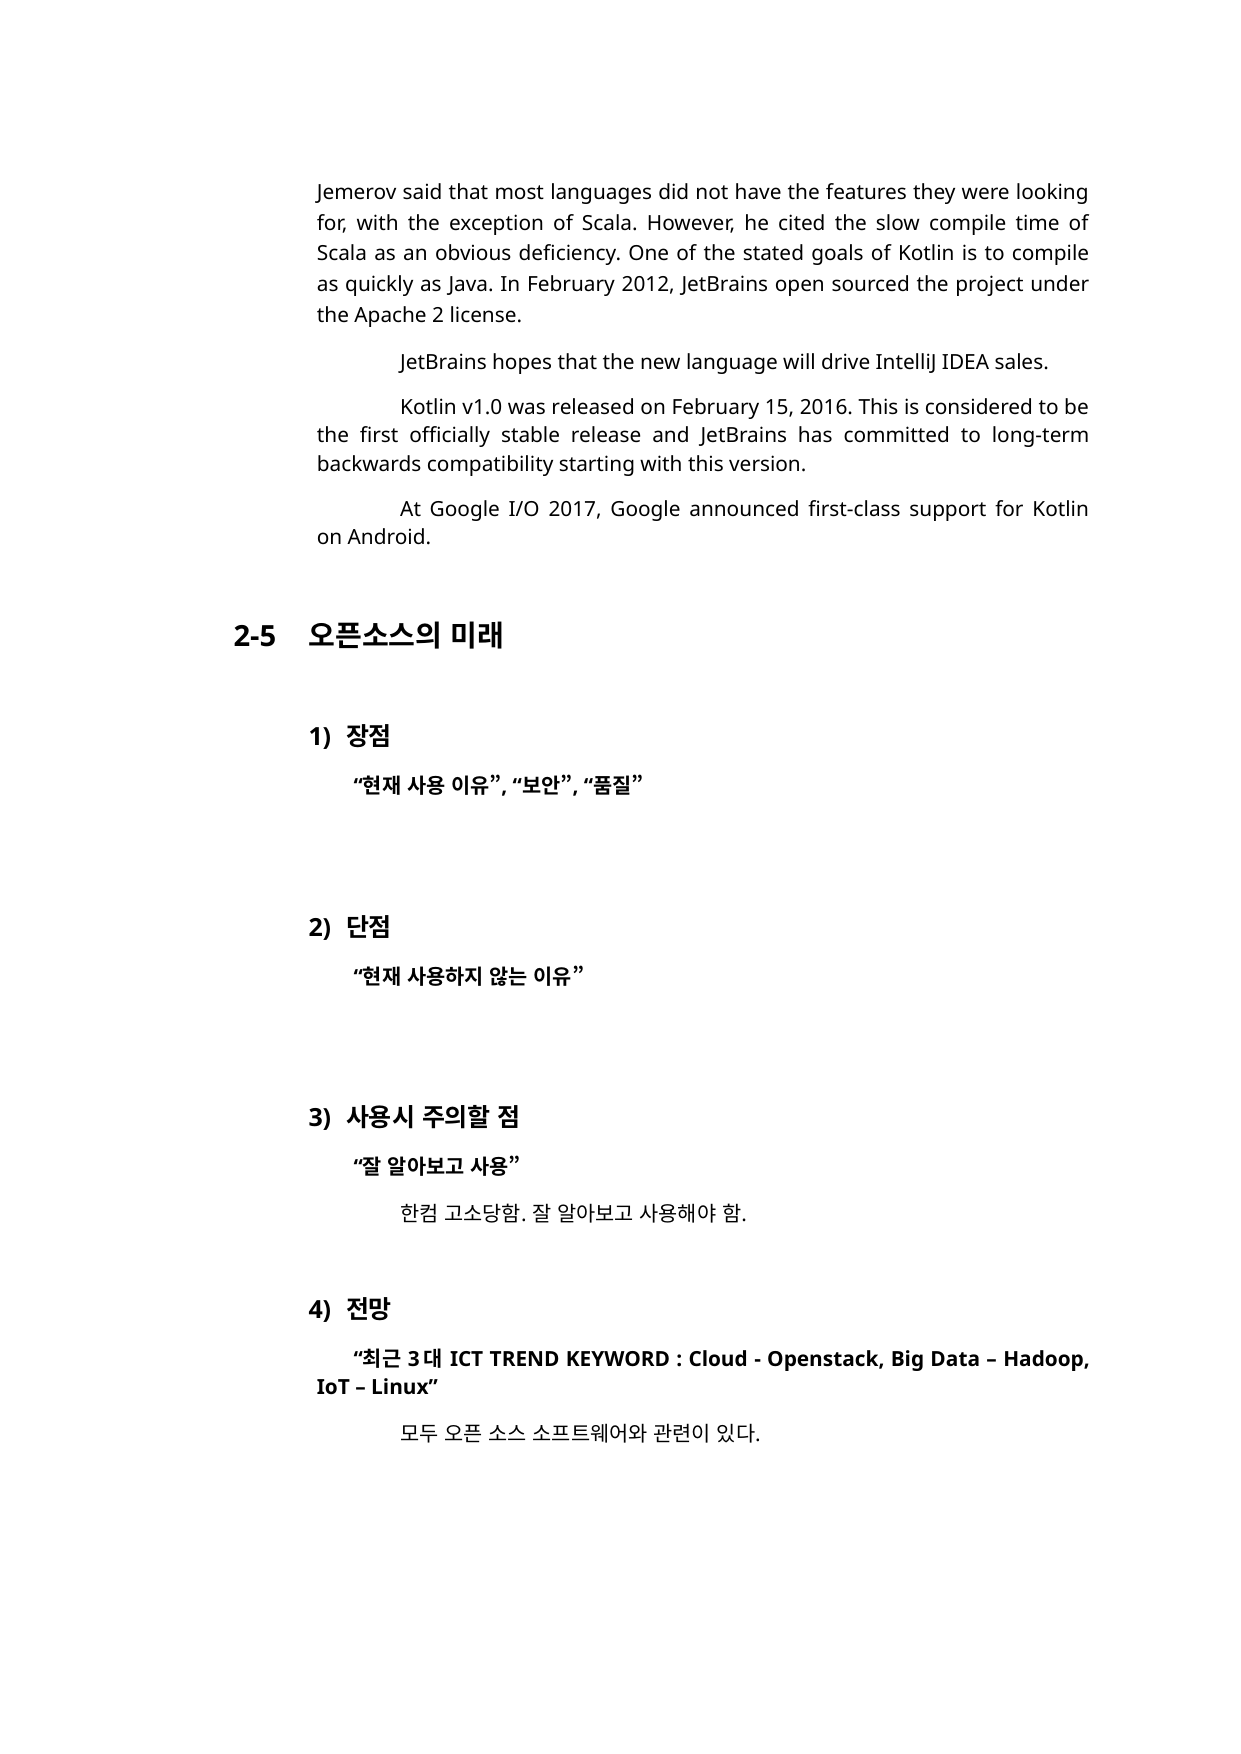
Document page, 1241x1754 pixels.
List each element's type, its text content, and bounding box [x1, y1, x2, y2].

list 단점 [308, 907, 1090, 943]
text “현재 사용하지 않는 이유” [270, 960, 1090, 990]
list 장점 [308, 717, 1090, 753]
text At Google I/O 2017, Google announced first-class support for Kotlin on Android. [317, 494, 1090, 551]
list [317, 177, 1090, 328]
list 오픈소스의 미래 [233, 613, 1090, 655]
text “잘 알아보고 사용” [270, 1150, 1090, 1180]
text 한컴 고소당함. 잘 알아보고 사용해야 함. [233, 1197, 1090, 1227]
text JetBrains hopes that the new language will drive IntelliJ IDEA sales. [317, 347, 1090, 375]
text “현재 사용 이유”, “보안”, “품질” [270, 770, 1090, 800]
list 전망 [308, 1289, 1090, 1325]
text Kotlin v1.0 was released on February 15, 2016. This is considered to be the first officially stable release and JetBrains has committed to long-term backwards compatibility starting with this version. [317, 392, 1090, 477]
text 모두 오픈 소스 소프트웨어와 관련이 있다. [317, 1417, 1090, 1448]
list 사용시 주의할 점 [308, 1097, 1090, 1133]
text “최근 3대 ICT TREND KEYWORD : Cloud - Openstack, Big Data – Hadoop, IoT – Linux” [317, 1342, 1090, 1401]
